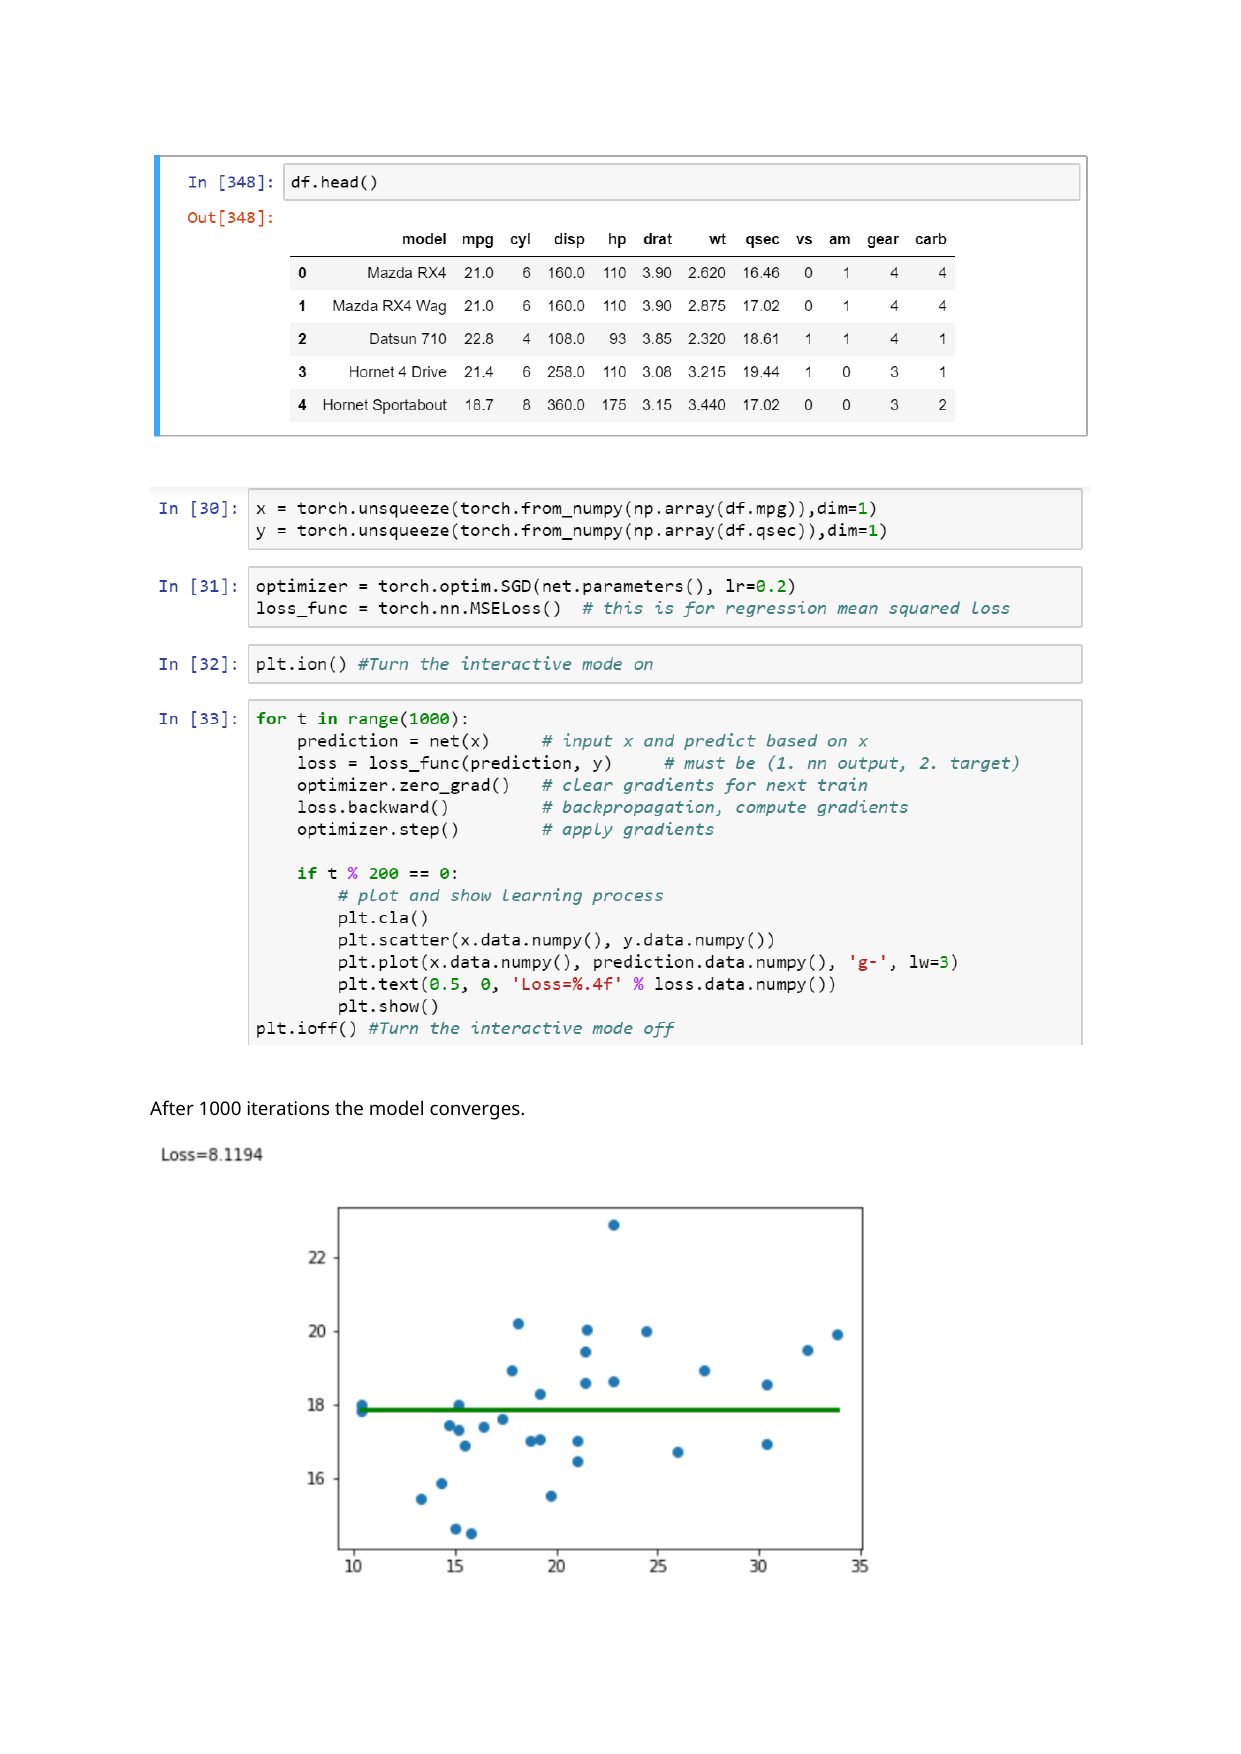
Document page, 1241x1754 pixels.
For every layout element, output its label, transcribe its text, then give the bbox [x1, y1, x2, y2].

text After 1000 iterations the model converges. [150, 1095, 1090, 1120]
